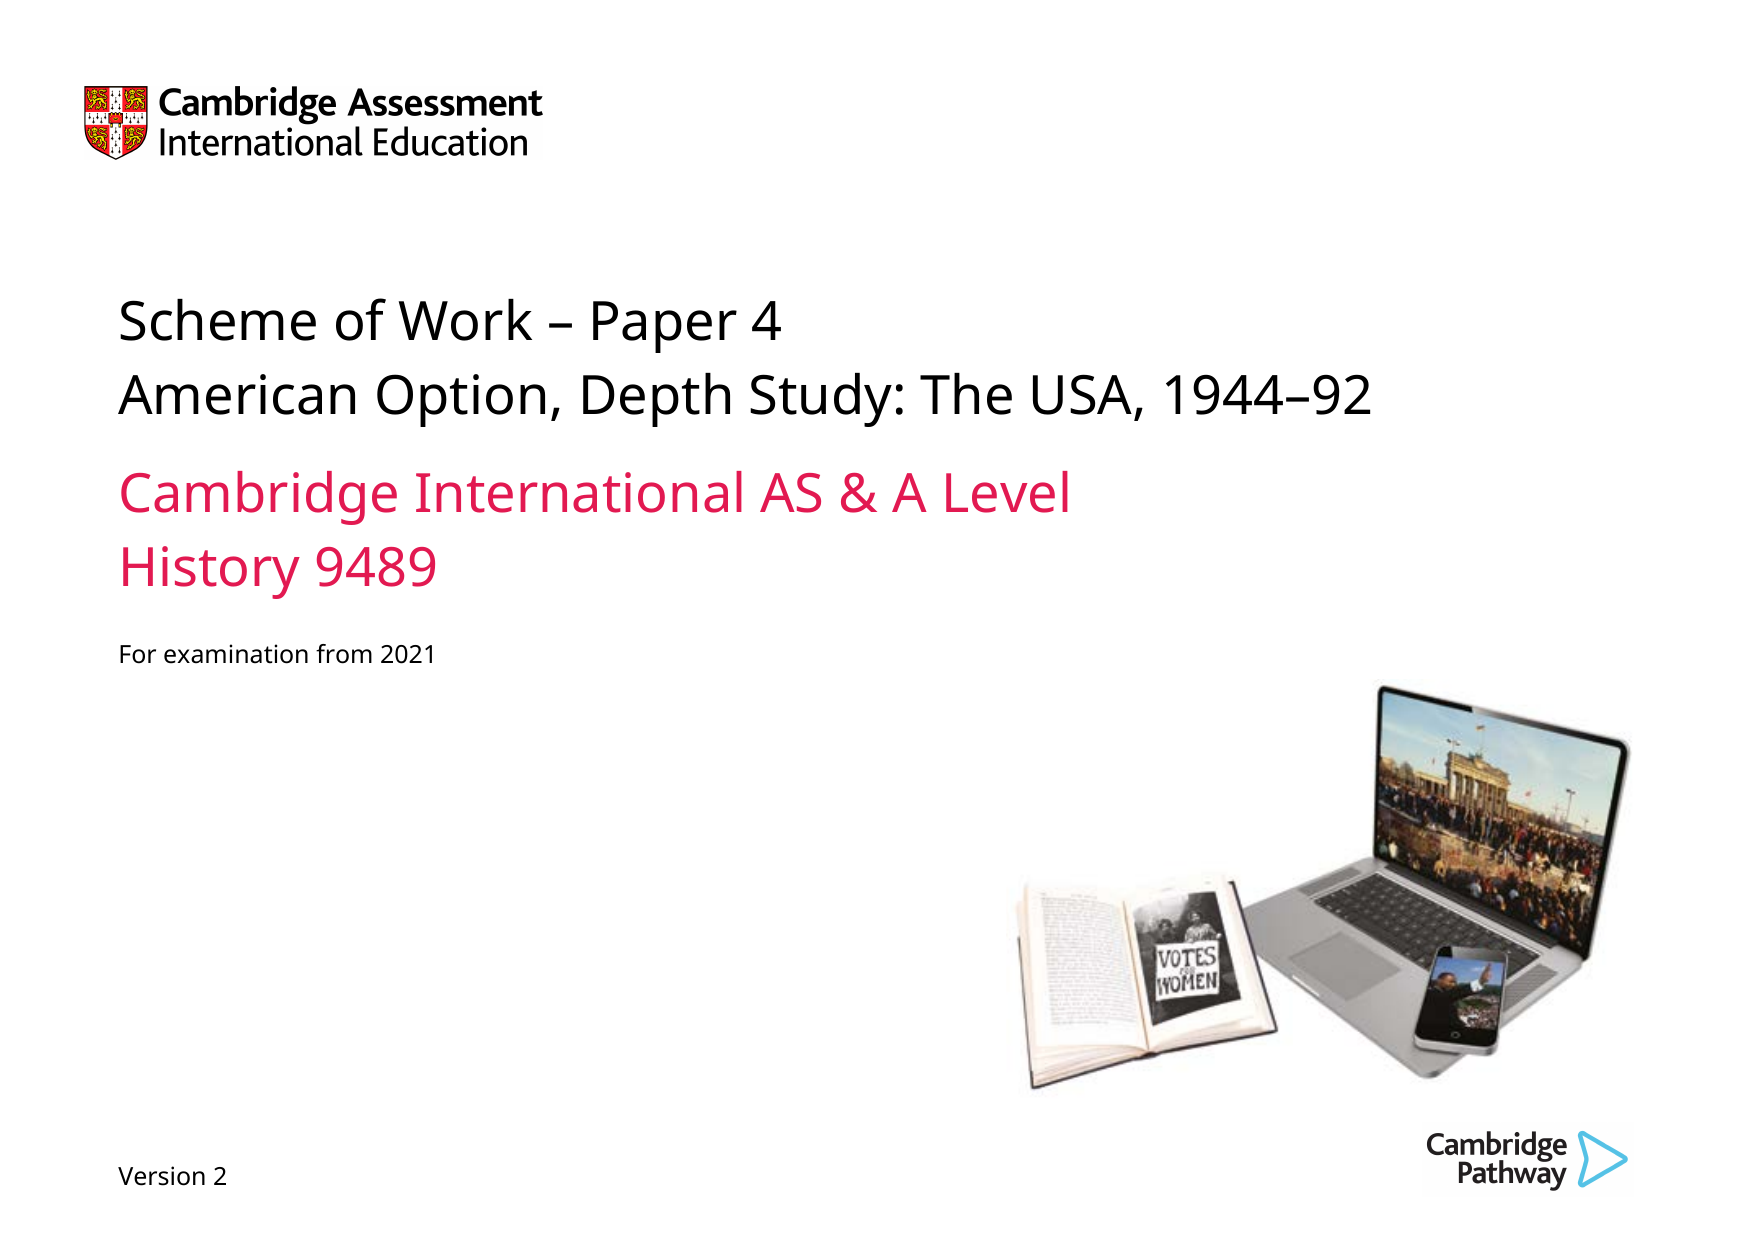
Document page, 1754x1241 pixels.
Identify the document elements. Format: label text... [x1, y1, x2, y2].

text For examination from 2021 [118, 637, 1636, 671]
text History 9489 [118, 529, 1636, 602]
picture [1006, 679, 1637, 1099]
text Scheme of Work – Paper 4 [118, 282, 1636, 356]
picture [84, 86, 543, 160]
text American Option, Depth Study: The USA, 1944–92 [118, 356, 1636, 430]
text Cambridge International AS & A Level [118, 455, 1636, 529]
picture [1421, 1122, 1634, 1197]
